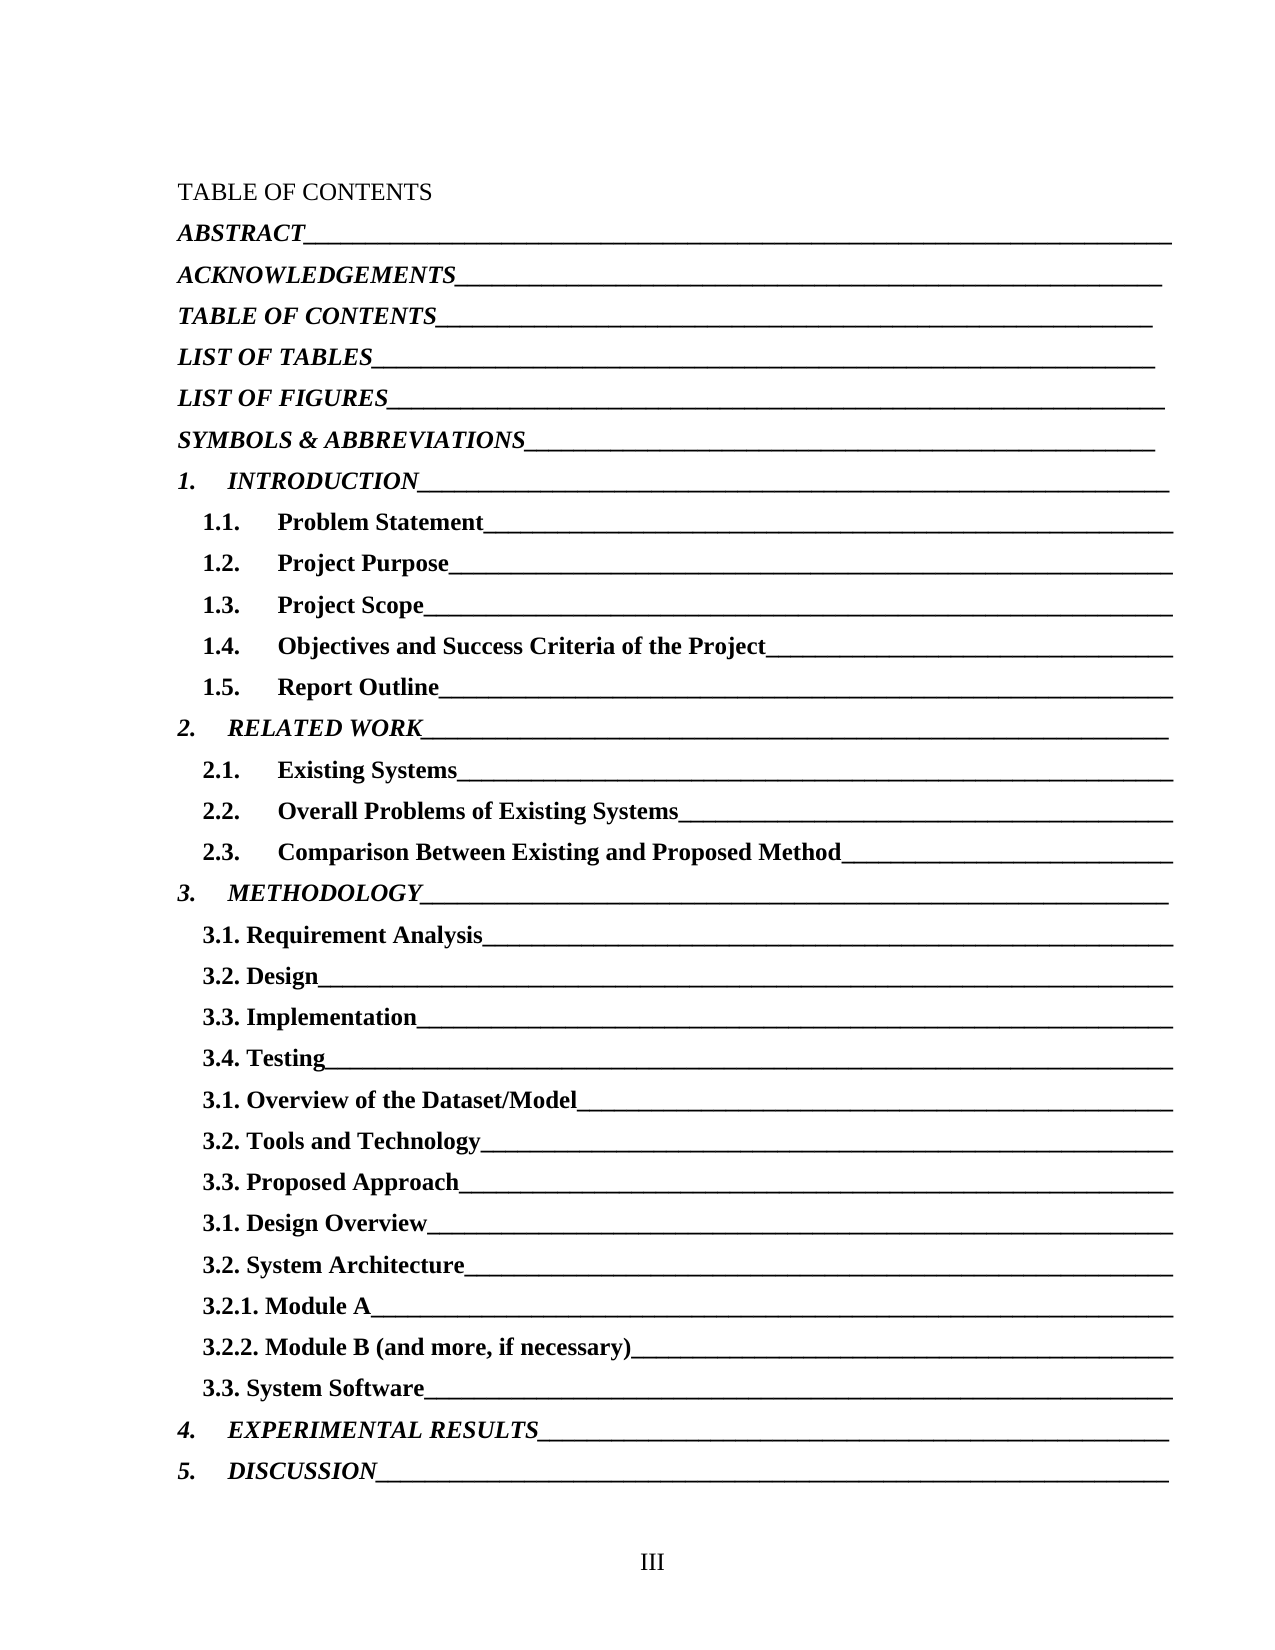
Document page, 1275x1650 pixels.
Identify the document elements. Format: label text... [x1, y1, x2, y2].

text 1. INTRODUCTION 1 [177, 466, 1127, 495]
text 2.3. Comparison Between Existing and Proposed Method 2 [202, 837, 1127, 866]
text TABLE OF CONTENTS III [177, 301, 1127, 330]
text 4. EXPERIMENTAL RESULTS 5 [177, 1415, 1127, 1443]
text ACKNOWLEDGEMENTS II [177, 260, 1127, 288]
text 2. RELATED WORK 2 [177, 713, 1127, 742]
text 5. DISCUSSION 6 [177, 1456, 1127, 1485]
text 1.5. Report Outline 1 [202, 672, 1127, 701]
text 1.4. Objectives and Success Criteria of the Project 1 [202, 631, 1127, 660]
text 3.3. Proposed Approach 3 [202, 1167, 1127, 1196]
text 3.2.1. Module A 4 [202, 1291, 1127, 1320]
text 3.1. Design Overview 4 [202, 1208, 1127, 1237]
text 3.4. Testing 3 [202, 1043, 1127, 1072]
text 2.1. Existing Systems 2 [202, 755, 1127, 783]
text 3.2. Design 3 [202, 961, 1127, 990]
text 3.3. Implementation 3 [202, 1002, 1127, 1031]
text 2.2. Overall Problems of Existing Systems 2 [202, 796, 1127, 825]
text 3.3. System Software 4 [202, 1373, 1127, 1402]
text 3.1. Overview of the Dataset/Model 3 [202, 1085, 1127, 1113]
text LIST OF TABLES IV [177, 342, 1127, 371]
text ABSTRACT I [177, 218, 1127, 247]
text 3.2. Tools and Technology 3 [202, 1126, 1127, 1155]
text TABLE OF CONTENTS [177, 177, 1127, 206]
text 1.2. Project Purpose 1 [202, 548, 1127, 577]
text SYMBOLS & ABBREVIATIONS VI [177, 425, 1127, 453]
text LIST OF FIGURES V [177, 383, 1127, 412]
text 3.2.2. Module B (and more, if necessary) 4 [202, 1332, 1127, 1361]
text 1.1. Problem Statement 1 [202, 507, 1127, 536]
text 3.1. Requirement Analysis 3 [202, 920, 1127, 948]
text 3.2. System Architecture 4 [202, 1250, 1127, 1278]
text 1.3. Project Scope 1 [202, 590, 1127, 618]
text 3. METHODOLOGY 3 [177, 878, 1127, 907]
